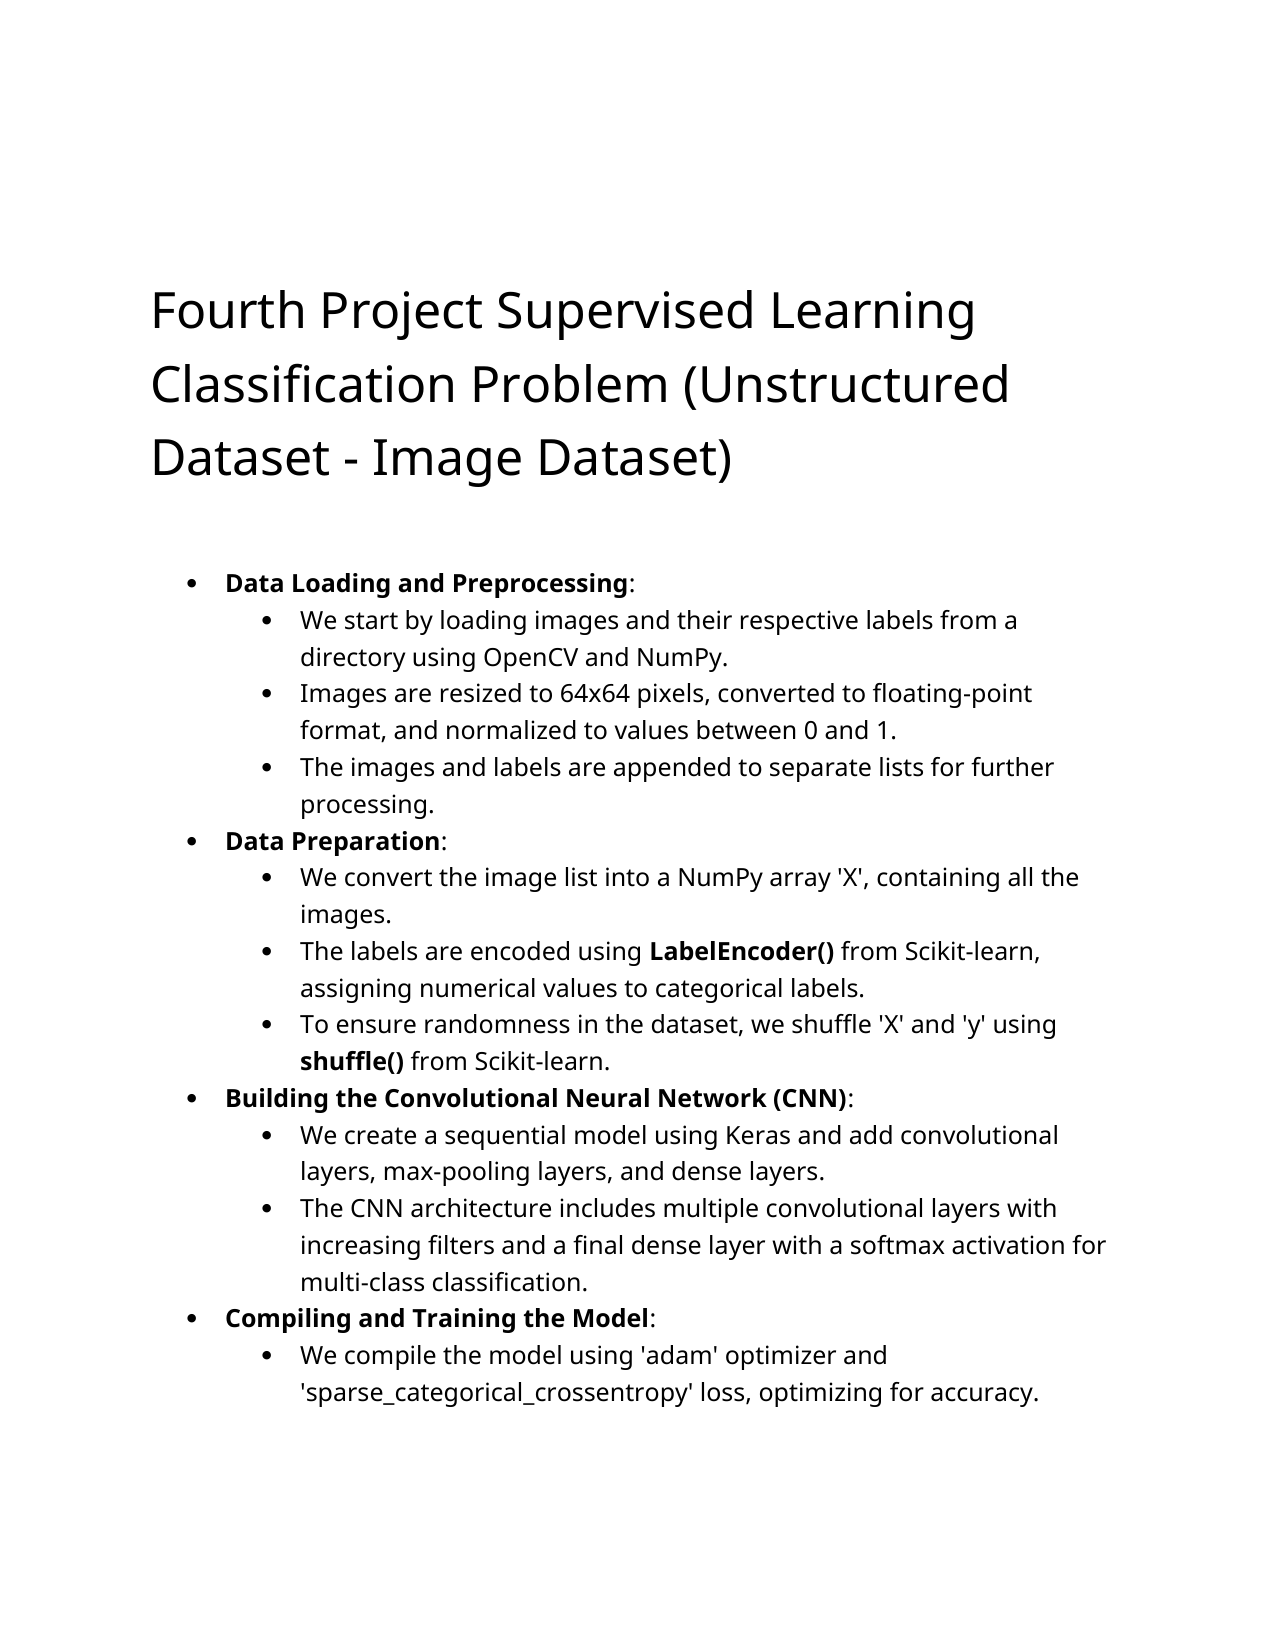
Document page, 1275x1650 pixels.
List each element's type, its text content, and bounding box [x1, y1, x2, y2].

list We start by loading images and their respective labels from a directory using OpenCV and NumPy. [262, 602, 1125, 673]
list We create a sequential model using Keras and add convolutional layers, max-pooling layers, and dense layers. [262, 1117, 1125, 1188]
list The CNN architecture includes multiple convolutional layers with increasing filters and a final dense layer with a softmax activation for multi-class classification. [262, 1191, 1125, 1298]
list The labels are encoded using LabelEncoder() from Scikit-learn, assigning numerical values to categorical labels. [262, 933, 1125, 1004]
list Images are resized to 64x64 pixels, converted to floating-point format, and normalized to values between 0 and 1. [262, 676, 1125, 747]
list Data Preparation: [187, 823, 1125, 857]
list Compiling and Training the Model: [187, 1301, 1125, 1335]
list We compile the model using 'adam' optimizer and 'sparse_categorical_crossentropy' loss, optimizing for accuracy. [262, 1338, 1125, 1409]
subtitle Fourth Project Supervised Learning Classification Problem (Unstructured Dataset - Image Dataset) [150, 275, 1125, 490]
list The images and labels are appended to separate lists for further processing. [262, 749, 1125, 820]
list We convert the image list into a NumPy array 'X', containing all the images. [262, 860, 1125, 931]
list Building the Convolutional Neural Network (CNN): [187, 1081, 1125, 1114]
list Data Loading and Preprocessing: [187, 566, 1125, 600]
list To ensure randomness in the dataset, we shuffle 'X' and 'y' using shuffle() from Scikit-learn. [262, 1007, 1125, 1078]
